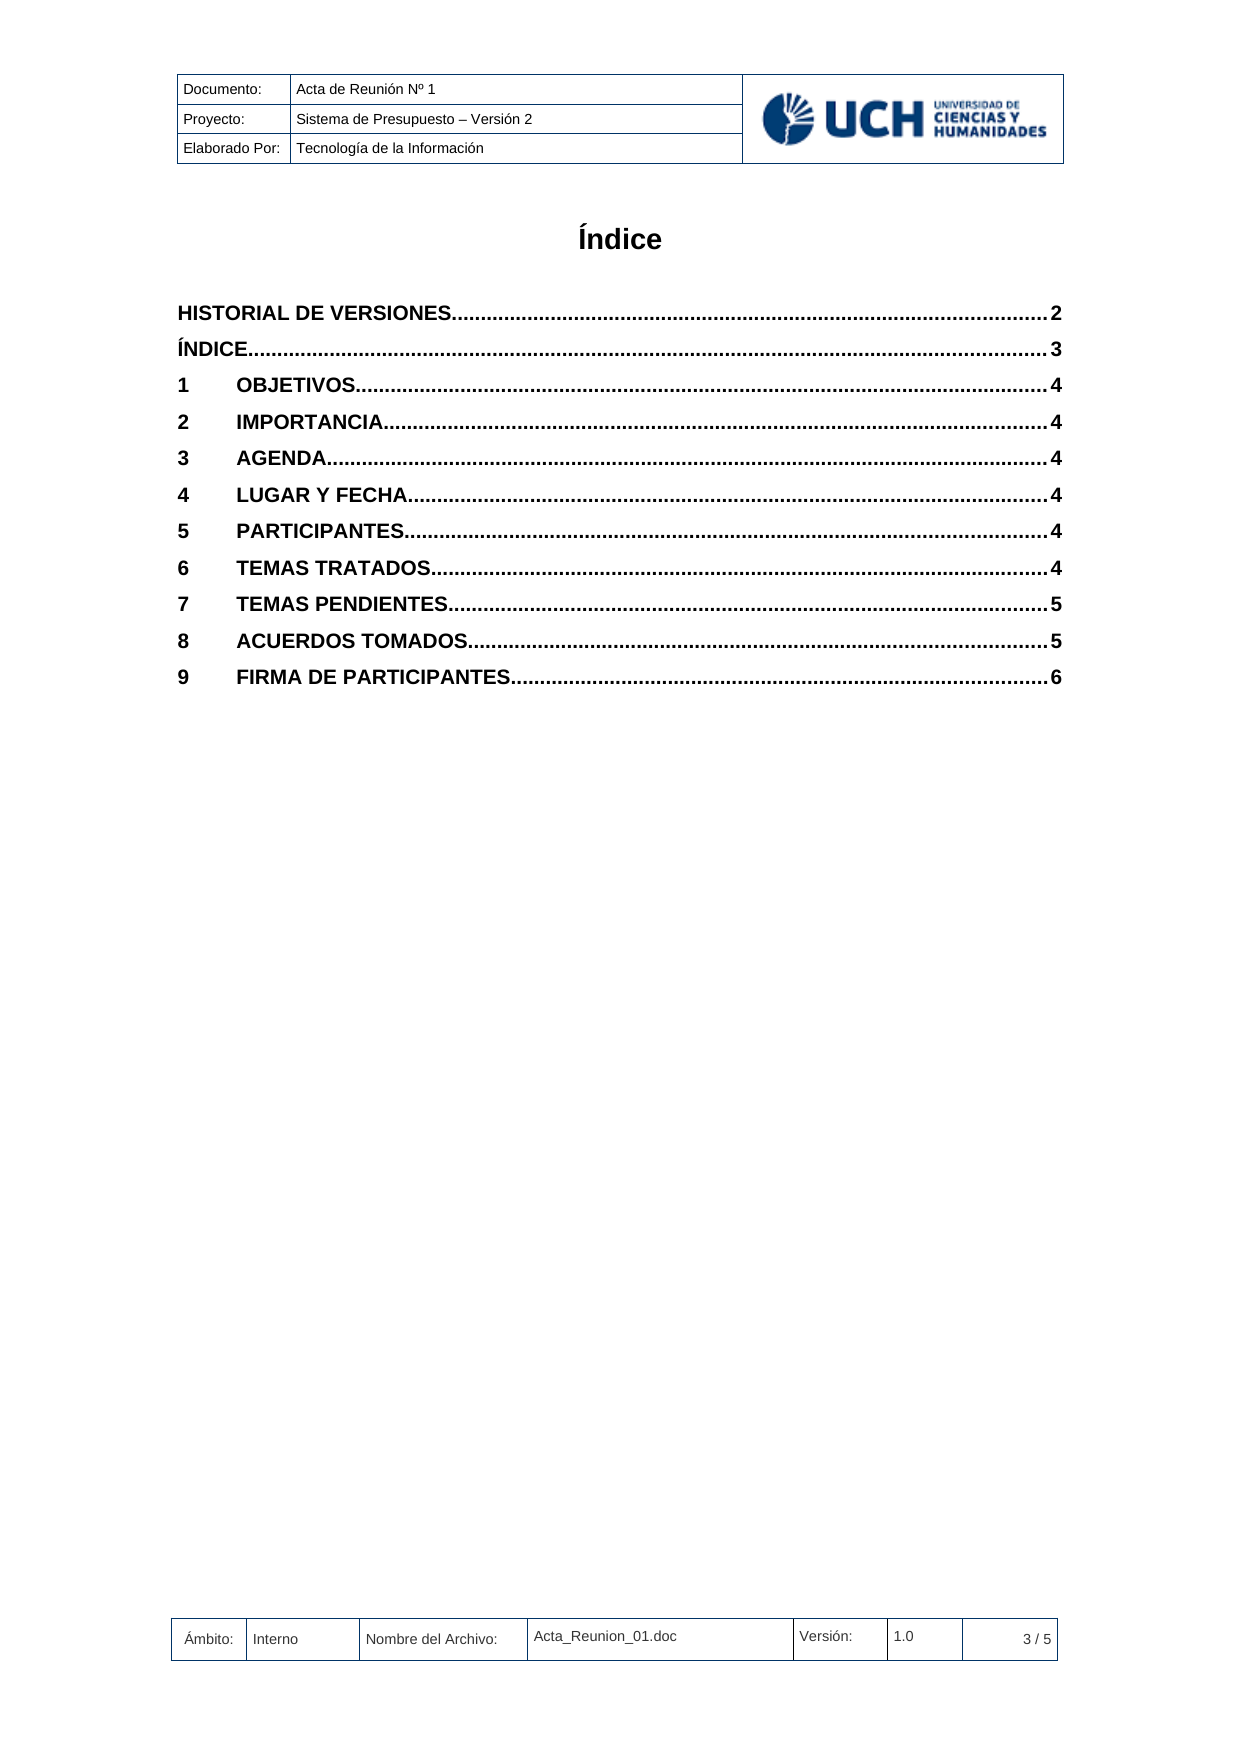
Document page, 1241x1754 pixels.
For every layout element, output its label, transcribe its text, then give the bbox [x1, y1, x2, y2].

text 6 TEMAS TRATADOS 4 [177, 556, 1063, 579]
text 8 ACUERDOS TOMADOS 5 [177, 628, 1063, 652]
text 3 AGENDA 4 [177, 446, 1063, 470]
text 4 LUGAR Y FECHA 4 [177, 483, 1063, 507]
text 5 PARTICIPANTES 4 [177, 519, 1063, 543]
text Índice 3 [177, 337, 1063, 361]
text Historial de Versiones 2 [177, 300, 1063, 324]
text 9 FIRMA DE PARTICIPANTES 6 [177, 665, 1063, 689]
text 7 TEMAS PENDIENTES 5 [177, 592, 1063, 616]
text 2 IMPORTANCIA 4 [177, 410, 1063, 434]
text 1 OBJETIVOS 4 [177, 373, 1063, 397]
subtitle Índice [177, 222, 1063, 255]
picture [748, 78, 1062, 160]
